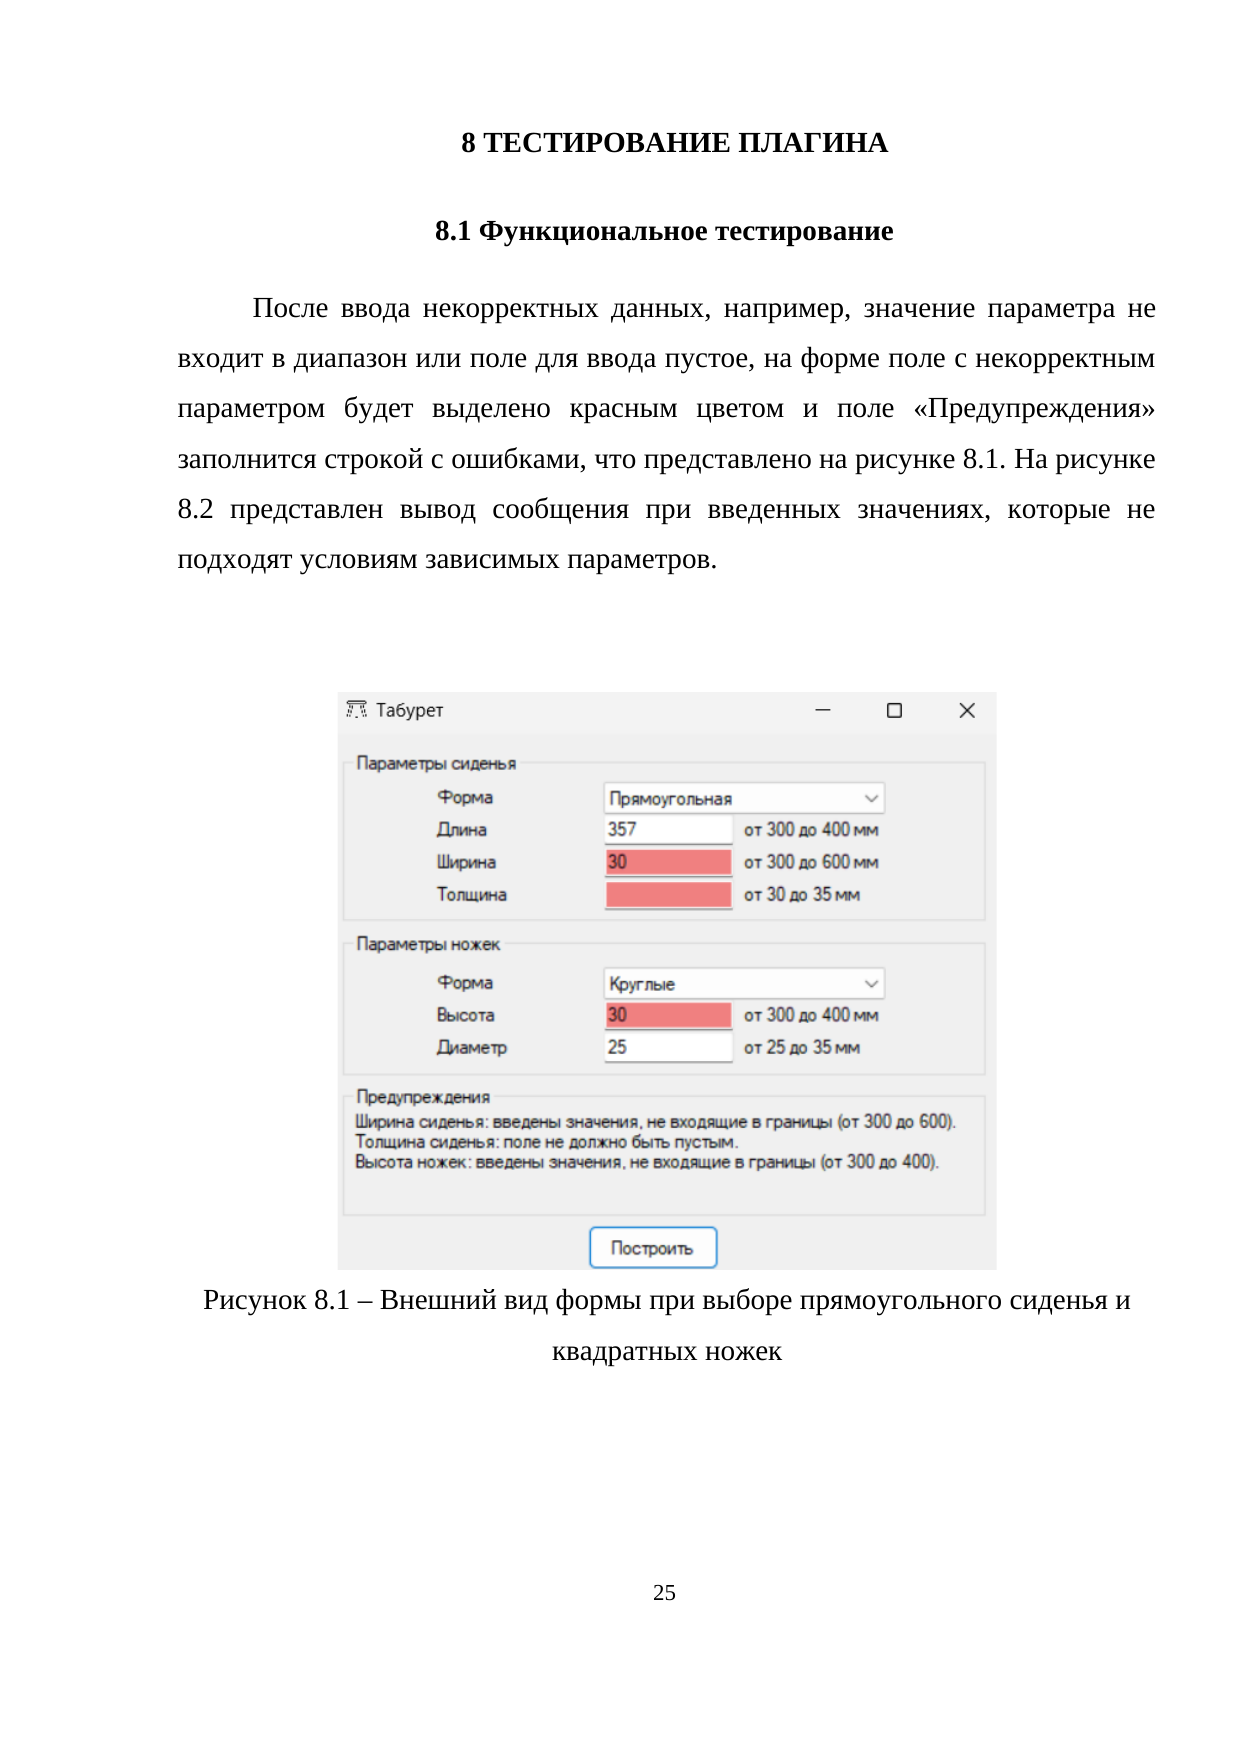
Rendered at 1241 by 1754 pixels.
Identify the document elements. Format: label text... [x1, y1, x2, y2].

text Рисунок 8.1 – Внешний вид формы при выборе прямоугольного сиденья и квадратных ножек [177, 1282, 1157, 1366]
subtitle 8 ТЕСТИРОВАНИЕ ПЛАГИНА [198, 125, 1152, 159]
text После ввода некорректных данных, например, значение параметра не входит в диапазон или поле для ввода пустое, на форме поле с некорректным параметром будет выделено красным цветом и поле «Предупреждения» заполнится строкой с ошибками, что представлено на рисунке 8.1. На рисунке 8.2 представлен вывод сообщения при введенных значениях, которые не подходят условиям зависимых параметров. [177, 290, 1157, 575]
subtitle 8.1 Функциональное тестирование [177, 213, 1152, 247]
picture [337, 692, 997, 1270]
